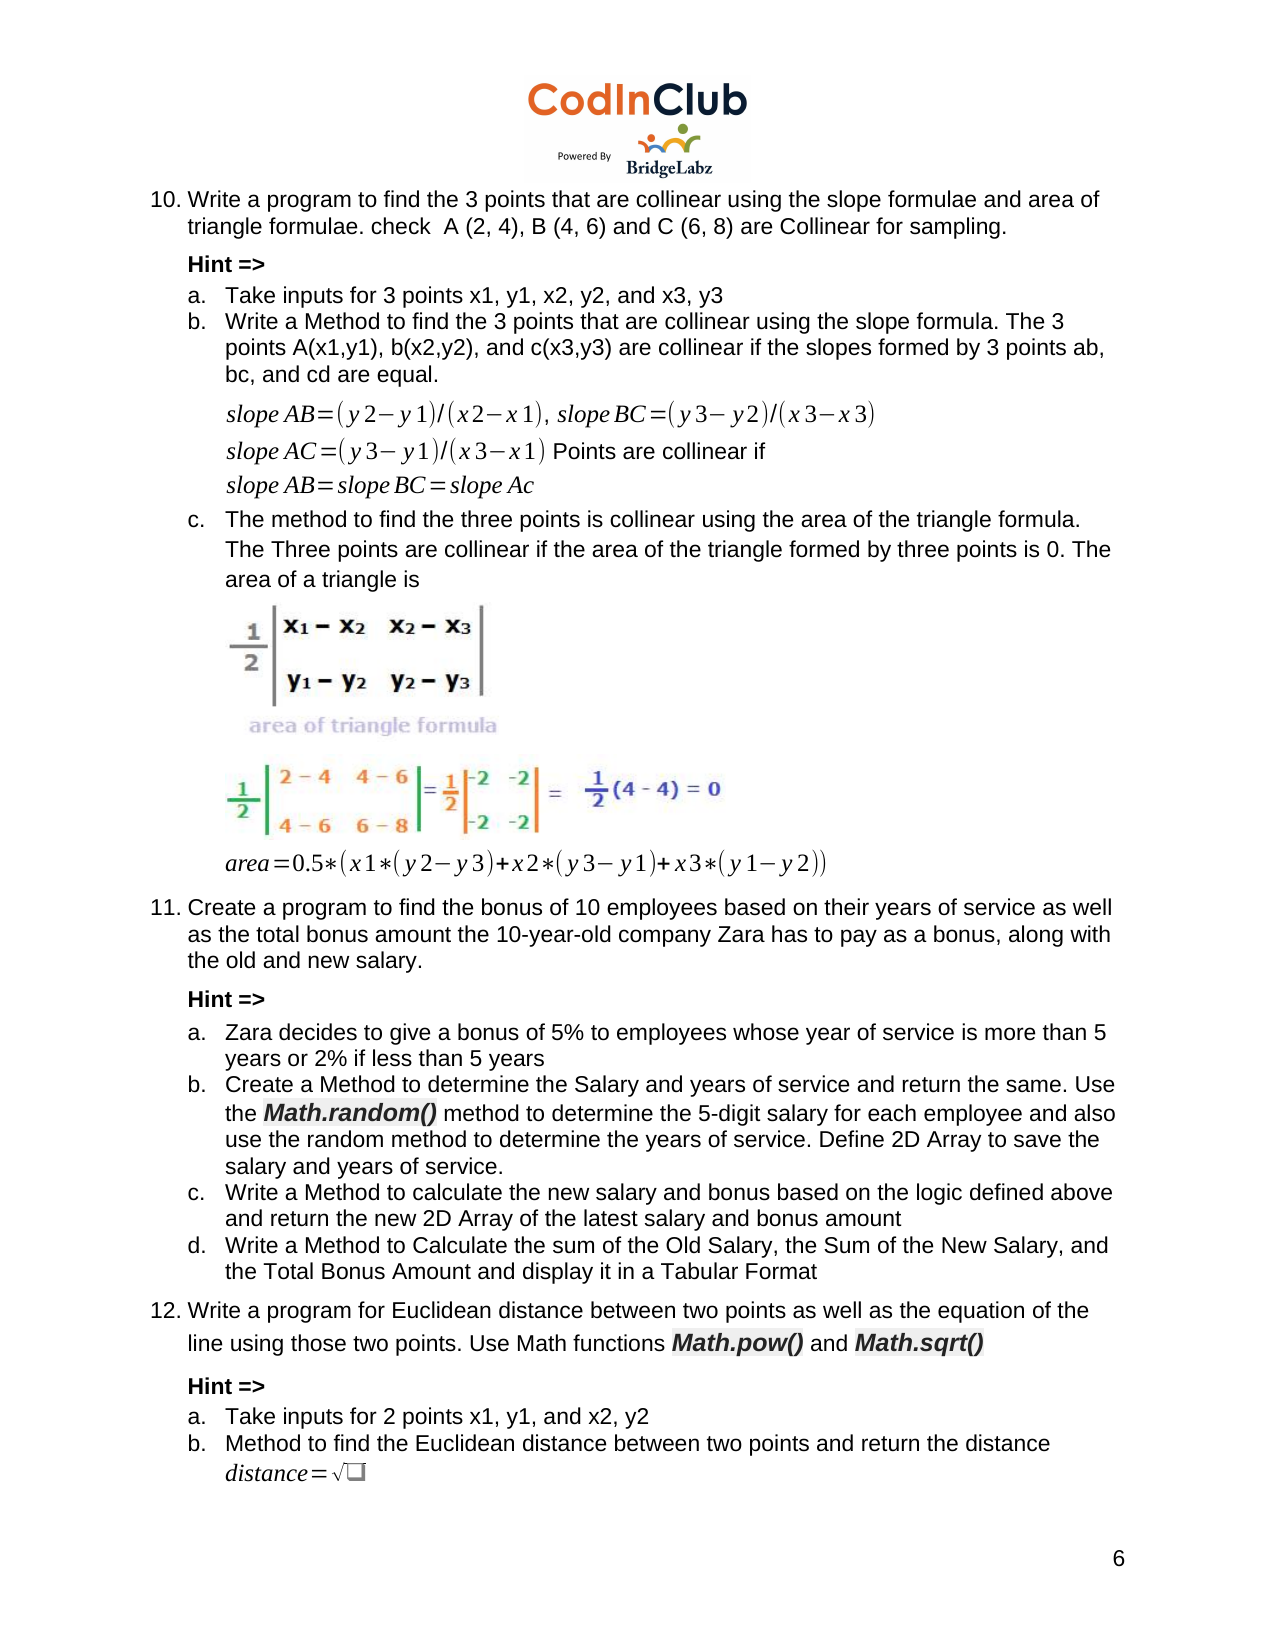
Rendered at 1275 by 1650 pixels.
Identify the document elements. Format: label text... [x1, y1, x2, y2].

text , [225, 399, 1125, 429]
list Take inputs for 3 points x1, y1, x2, y2, and x3, y3 [187, 282, 1125, 308]
list Create a Method to determine the Salary and years of service and return the same. Use the Math.random() method to determine the 5-digit salary for each employee and also use the random method to determine the years of service. Define 2D Array to save the salary and years of service. [187, 1071, 1125, 1179]
list Write a Method to calculate the new salary and bonus based on the logic defined above and return the new 2D Array of the latest salary and bonus amount [187, 1179, 1125, 1232]
list Write a program to find the 3 points that are collinear using the slope formulae and area of triangle formulae. check A (2, 4), B (4, 6) and C (6, 8) are Collinear for sampling. [150, 186, 1125, 239]
text Hint => [187, 251, 1125, 278]
text Points are collinear if [225, 436, 1125, 466]
list Write a Method to find the 3 points that are collinear using the slope formula. The 3 points A(x1,y1), b(x2,y2), and c(x3,y3) are collinear if the slopes formed by 3 points ab, bc, and cd are equal. [187, 308, 1125, 387]
list Write a program for Euclidean distance between two points as well as the equation of the line using those two points. Use Math functions Math.pow() and Math.sqrt() [150, 1297, 1125, 1356]
picture [225, 602, 500, 742]
list Zara decides to give a bonus of 5% to employees whose year of service is more than 5 years or 2% if less than 5 years [187, 1018, 1125, 1071]
list The method to find the three points is collinear using the area of the triangle formula. The Three points are collinear if the area of the triangle formed by three points is 0. The area of a triangle is [187, 506, 1125, 593]
list Method to find the Euclidean distance between two points and return the distance [187, 1430, 1125, 1456]
list Take inputs for 2 points x1, y1, and x2, y2 [187, 1403, 1125, 1430]
list Create a program to find the bonus of 10 employees based on their years of service as well as the total bonus amount the 10-year-old company Zara has to pay as a bonus, along with the old and new salary. [150, 894, 1125, 973]
picture [225, 754, 726, 840]
text Hint => [187, 1373, 1125, 1399]
picture [523, 75, 752, 183]
list Write a Method to Calculate the sum of the Old Salary, the Sum of the New Salary, and the Total Bonus Amount and display it in a Tabular Format [187, 1232, 1125, 1284]
text Hint => [187, 986, 1125, 1012]
